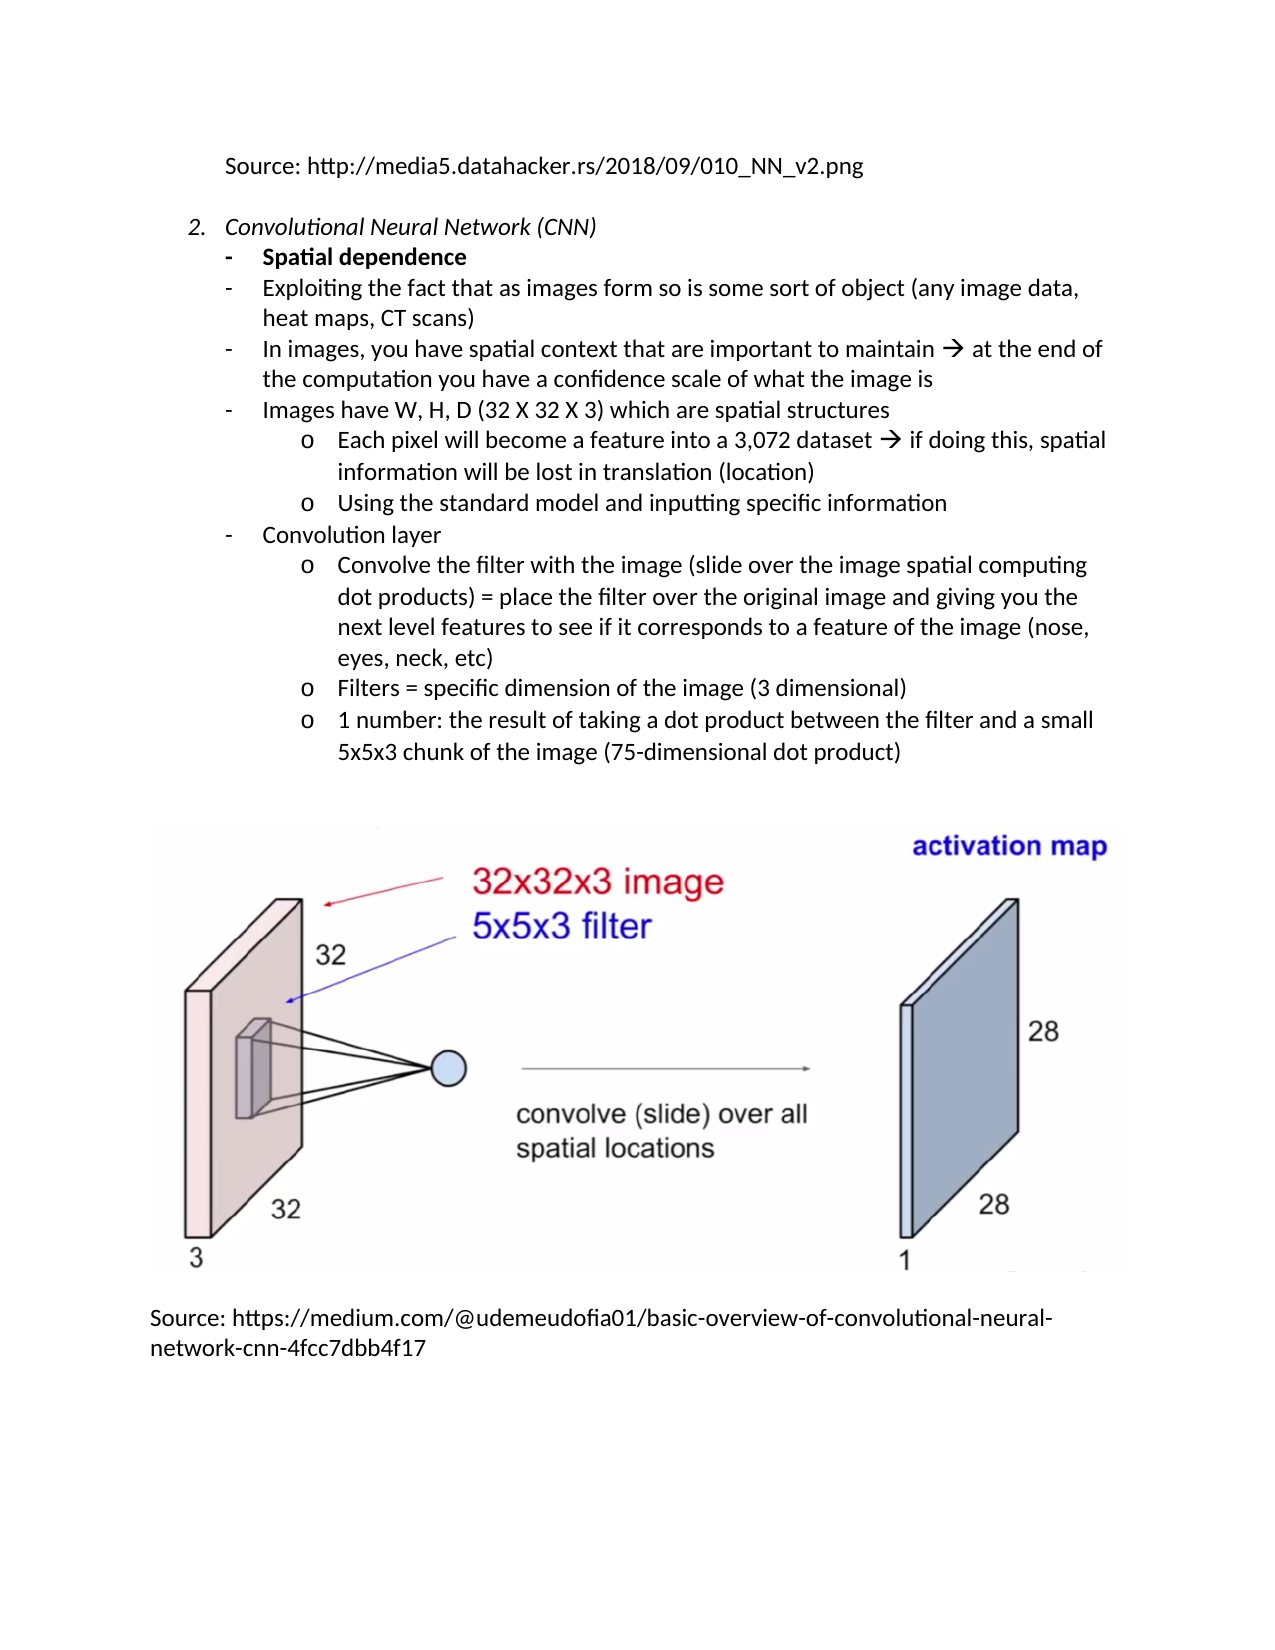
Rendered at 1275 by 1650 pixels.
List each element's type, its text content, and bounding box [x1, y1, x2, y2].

list Source: http://media5.datahacker.rs/2018/09/010_NN_v2.png [225, 150, 1125, 181]
list In images, you have spatial context that are important to maintain at the end of the computation you have a confidence scale of what the image is [225, 333, 1125, 394]
list Filters = specific dimension of the image (3 dimensional) [300, 673, 1125, 704]
list Images have W, H, D (32 X 32 X 3) which are spatial structures [225, 394, 1125, 425]
list Convolutional Neural Network (CNN) [187, 211, 1125, 242]
list 1 number: the result of taking a dot product between the filter and a small 5x5x3 chunk of the image (75-dimensional dot product) [300, 704, 1125, 767]
list Exploiting the fact that as images form so is some sort of object (any image data, heat maps, CT scans) [225, 272, 1125, 333]
text Source: https://medium.com/@udemeudofia01/basic-overview-of-convolutional-neural-network-cnn-4fcc7dbb4f17 [150, 1302, 1125, 1363]
list Convolve the filter with the image (slide over the image spatial computing dot products) = place the filter over the original image and giving you the next level features to see if it corresponds to a feature of the image (nose, eyes, neck, etc) [300, 549, 1125, 673]
picture [150, 827, 1125, 1272]
list Spatial dependence [225, 242, 1125, 272]
list Using the standard model and inputting specific information [300, 487, 1125, 519]
list Each pixel will become a feature into a 3,072 dataset if doing this, spatial information will be lost in translation (location) [300, 425, 1125, 487]
list Convolution layer [225, 519, 1125, 549]
